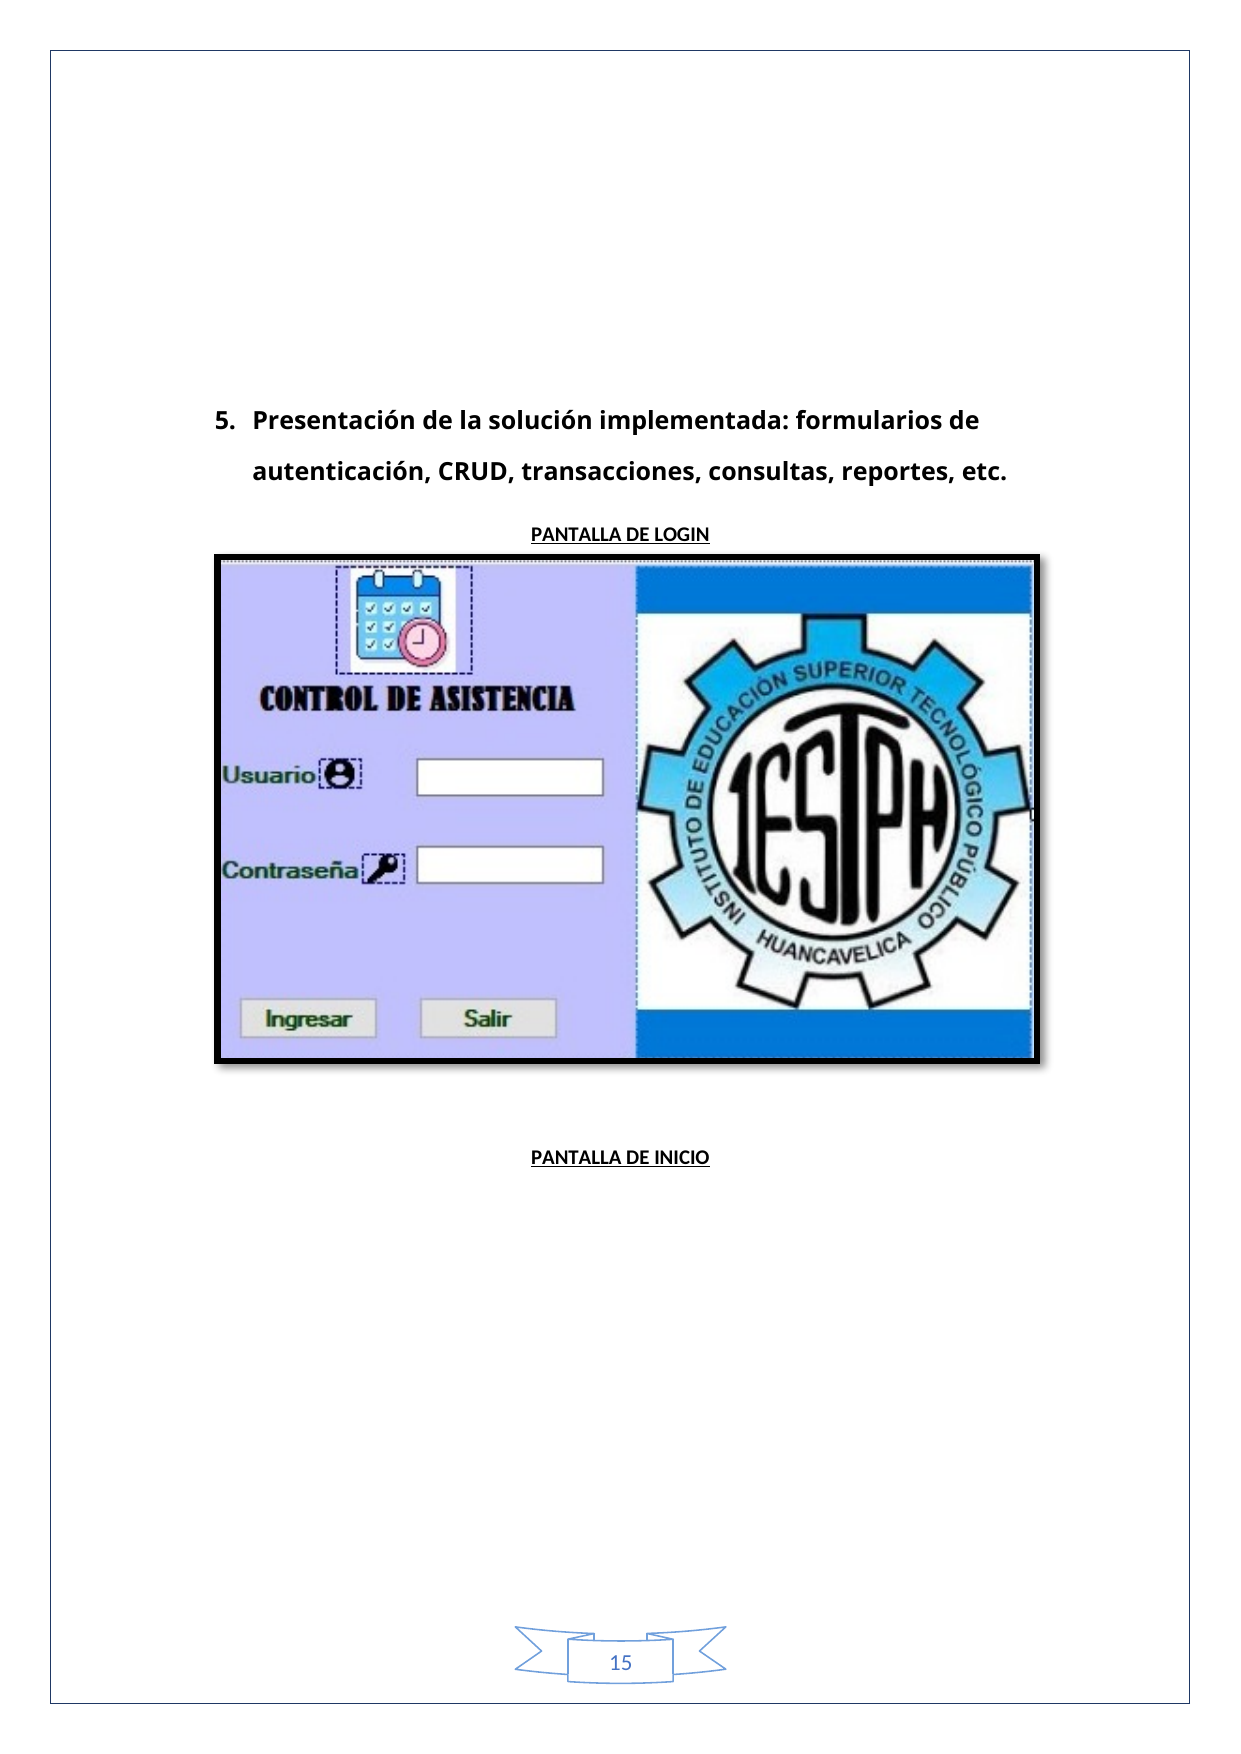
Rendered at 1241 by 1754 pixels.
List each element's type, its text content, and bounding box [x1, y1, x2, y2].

text PANTALLA DE INICIO [177, 1144, 1063, 1169]
picture [221, 560, 1034, 1058]
text PANTALLA DE LOGIN [177, 521, 1063, 547]
text Presentación de la solución implementada: formularios de autenticación, CRUD, transacciones, consultas, reportes, etc. [214, 403, 1063, 488]
